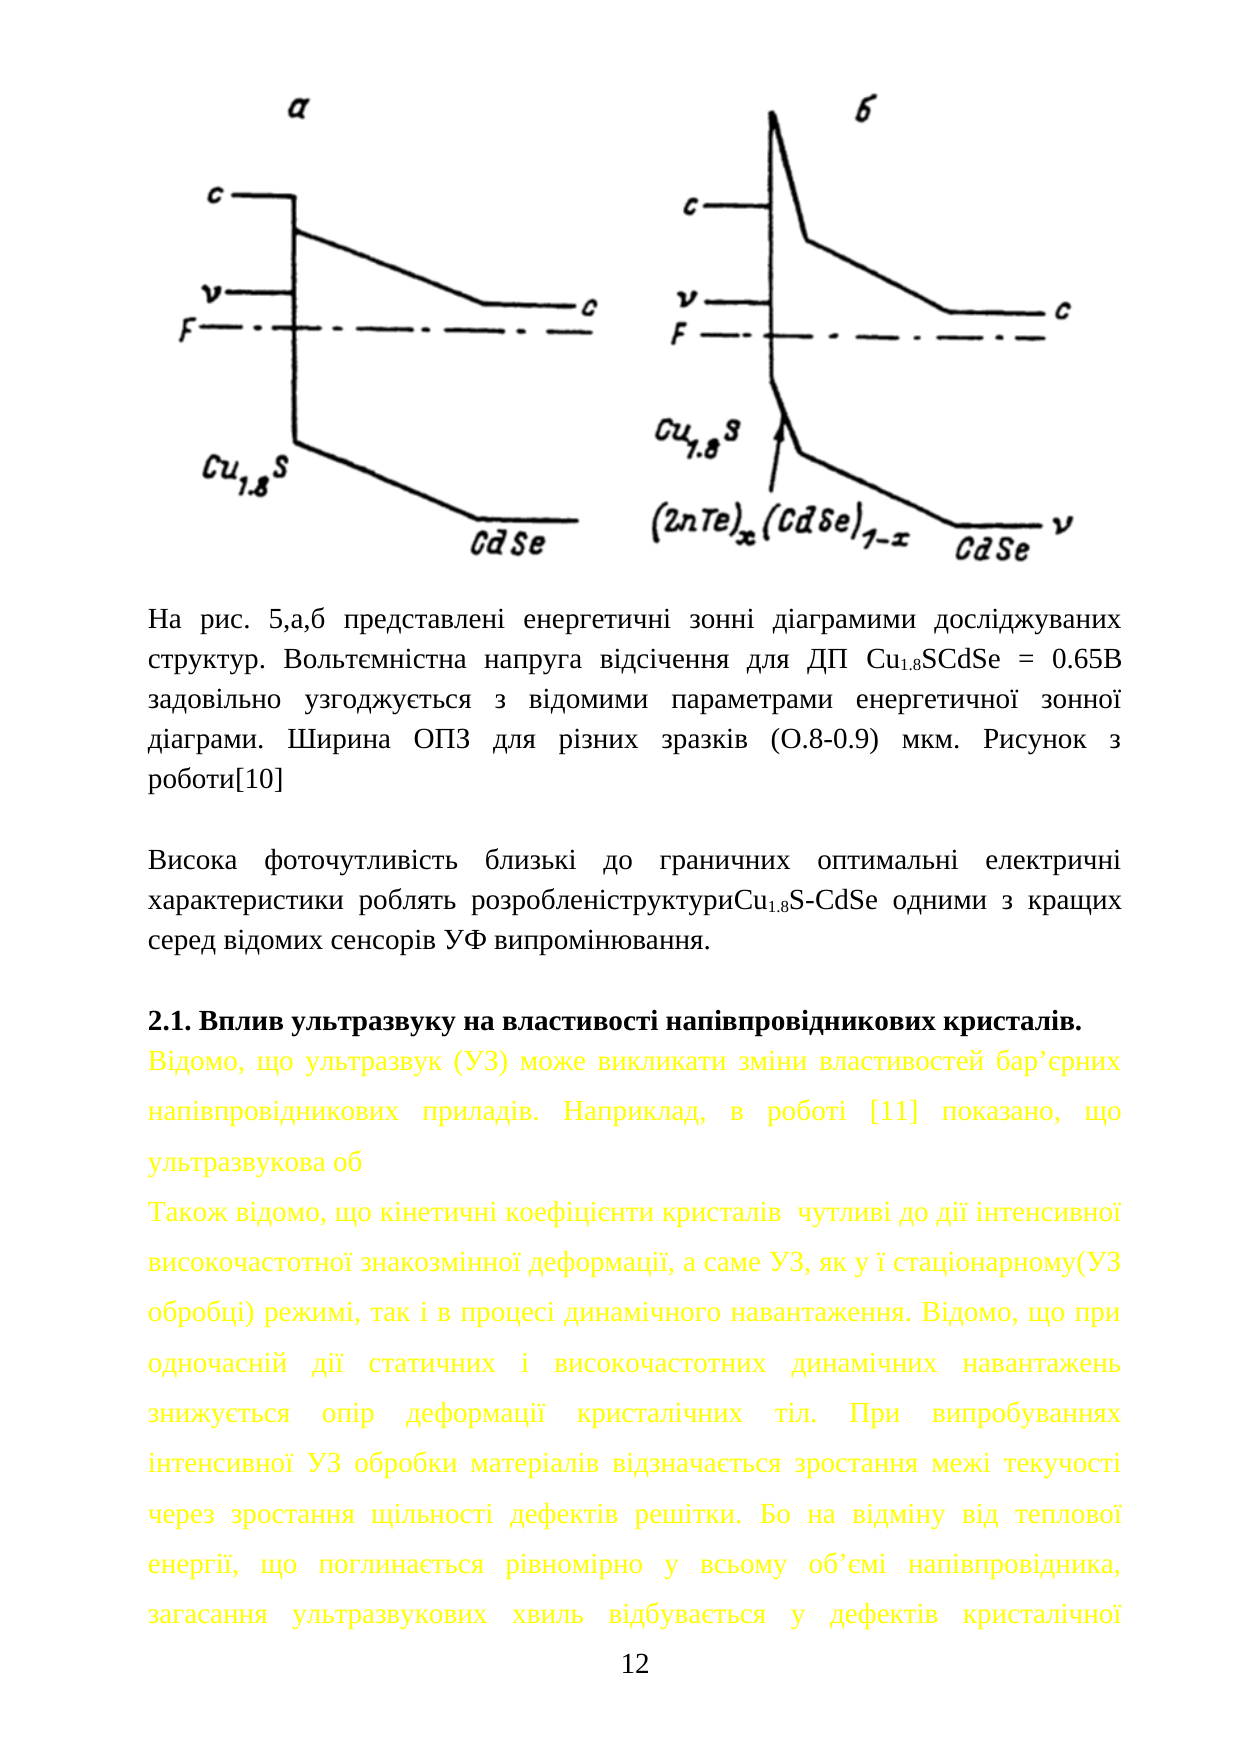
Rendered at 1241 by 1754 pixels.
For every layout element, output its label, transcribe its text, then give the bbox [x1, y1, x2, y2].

text На рис. 5,а,б представлені енергетичні зонні діаграмими досліджуваних структур. Вольтємністна напруга відсічення для ДП Cu1.8SCdSе = 0.65В задовільно узгоджується з відомими параметрами енергетичної зонної діаграми. Ширина ОПЗ для різних зразків (О.8-0.9) мкм. Рисунок з роботи[10] [148, 601, 1122, 795]
text 2.1. Вплив ультразвуку на властивості напівпровідникових кристалів. [148, 1003, 1122, 1036]
text Висока фоточутливість близькі до граничних оптимальні електричні характеристики роблять розробленіструктуриCu1.8S-CdSе одними з кращих серед відомих сенсорів УФ випромінювання. [148, 842, 1122, 956]
text Відомо, що ультразвук (УЗ) може викликати зміни властивостей бар’єрних напівпровідникових приладів. Наприклад, в роботі [11] показано, що ультразвукова об [148, 1043, 1122, 1177]
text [148, 1194, 1122, 1630]
picture [153, 88, 1117, 587]
